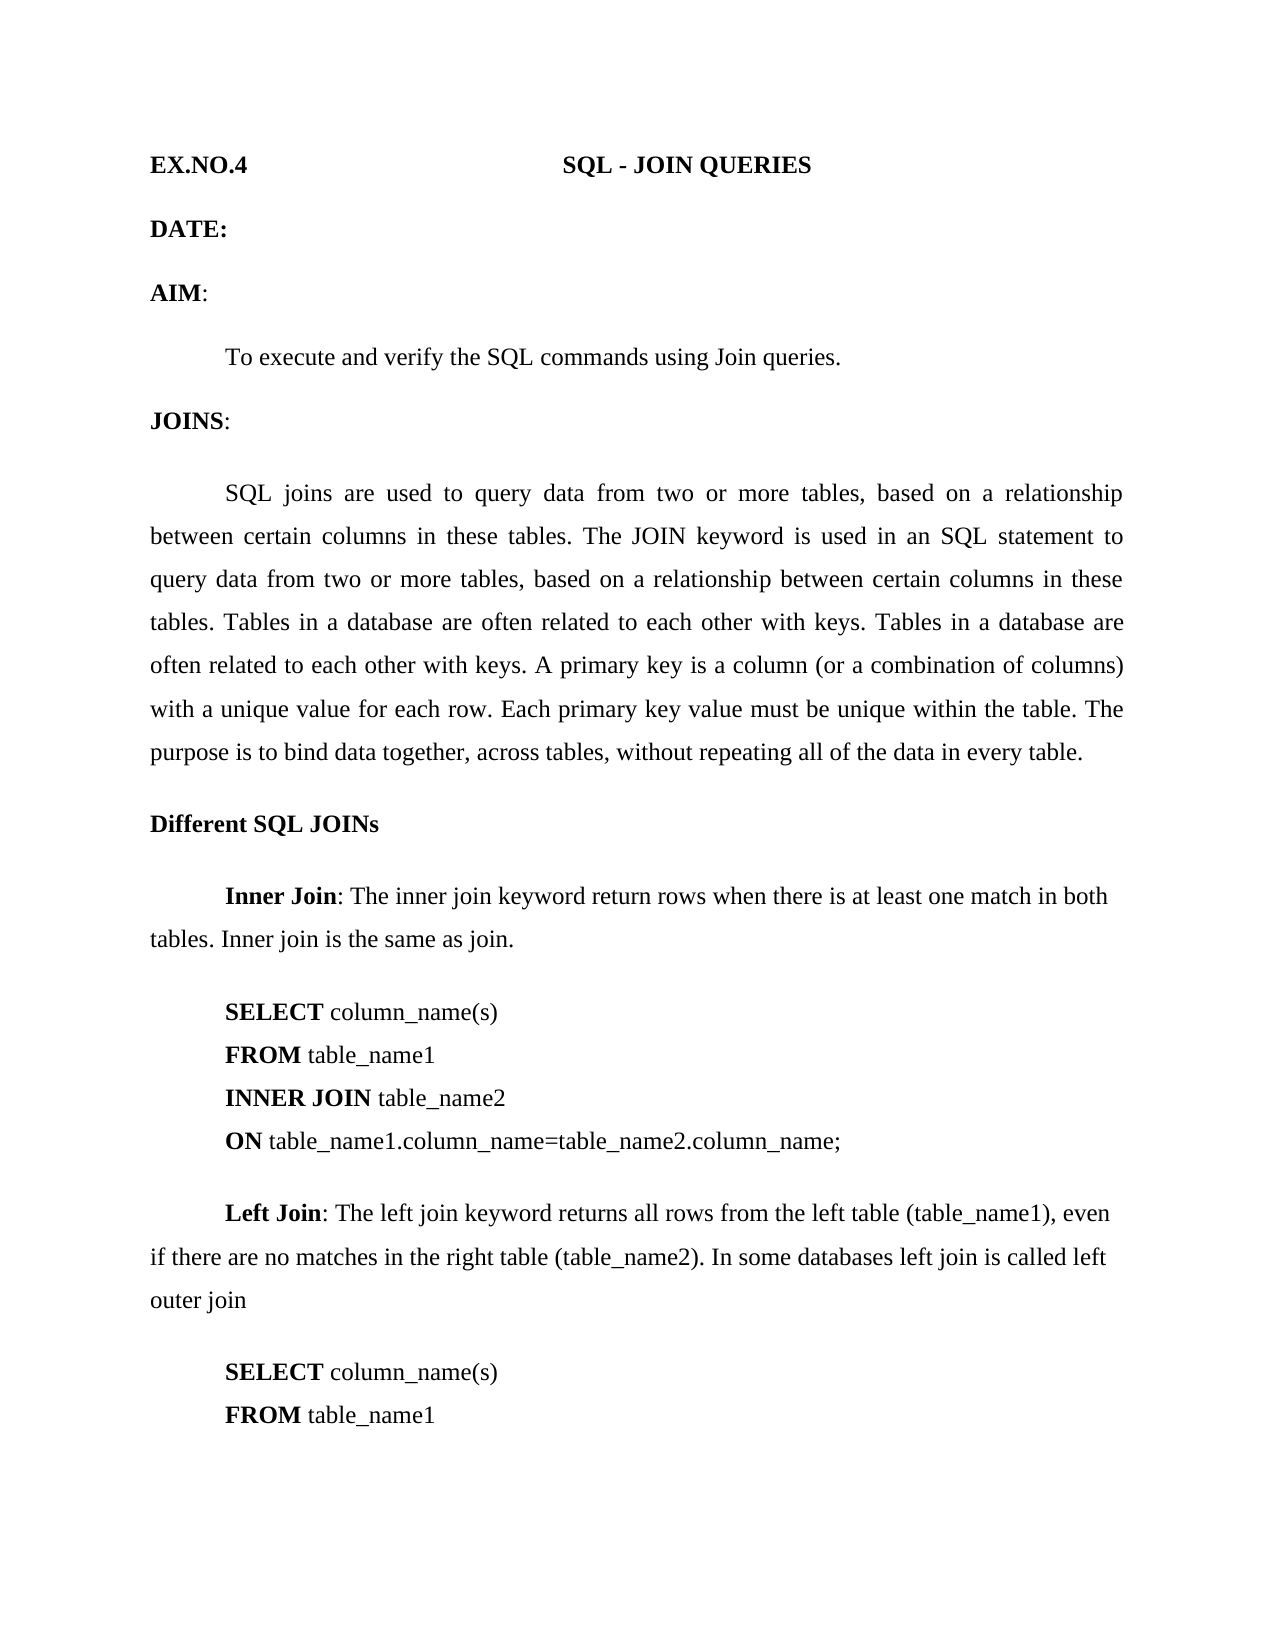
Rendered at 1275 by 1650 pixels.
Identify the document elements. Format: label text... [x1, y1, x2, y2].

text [150, 1357, 1125, 1429]
text Different SQL JOINs [150, 809, 1125, 838]
text SELECT column_name(s) FROM table_name1 INNER JOIN table_name2 ON table_name1.column_name=table_name2.column_name; [150, 997, 1125, 1155]
text Left Join: The left join keyword returns all rows from the left table (table_name1), even if there are no matches in the right table (table_name2). In some databases left join is called left outer join [150, 1198, 1125, 1313]
text To execute and verify the SQL commands using Join queries. [150, 342, 1125, 371]
text Inner Join: The inner join keyword return rows when there is at least one match in both tables. Inner join is the same as join. [150, 881, 1125, 953]
text EX.NO.4 SQL - JOIN QUERIES [150, 150, 1125, 179]
text AIM: [150, 278, 1125, 307]
text SQL joins are used to query data from two or more tables, based on a relationship between certain columns in these tables. The JOIN keyword is used in an SQL statement to query data from two or more tables, based on a relationship between certain columns in these tables. Tables in a database are often related to each other with keys. Tables in a database are often related to each other with keys. A primary key is a column (or a combination of columns) with a unique value for each row. Each primary key value must be unique within the table. The purpose is to bind data together, across tables, without repeating all of the data in every table. [150, 478, 1125, 766]
text JOINS: [150, 406, 1125, 434]
text DATE: [150, 214, 1125, 243]
